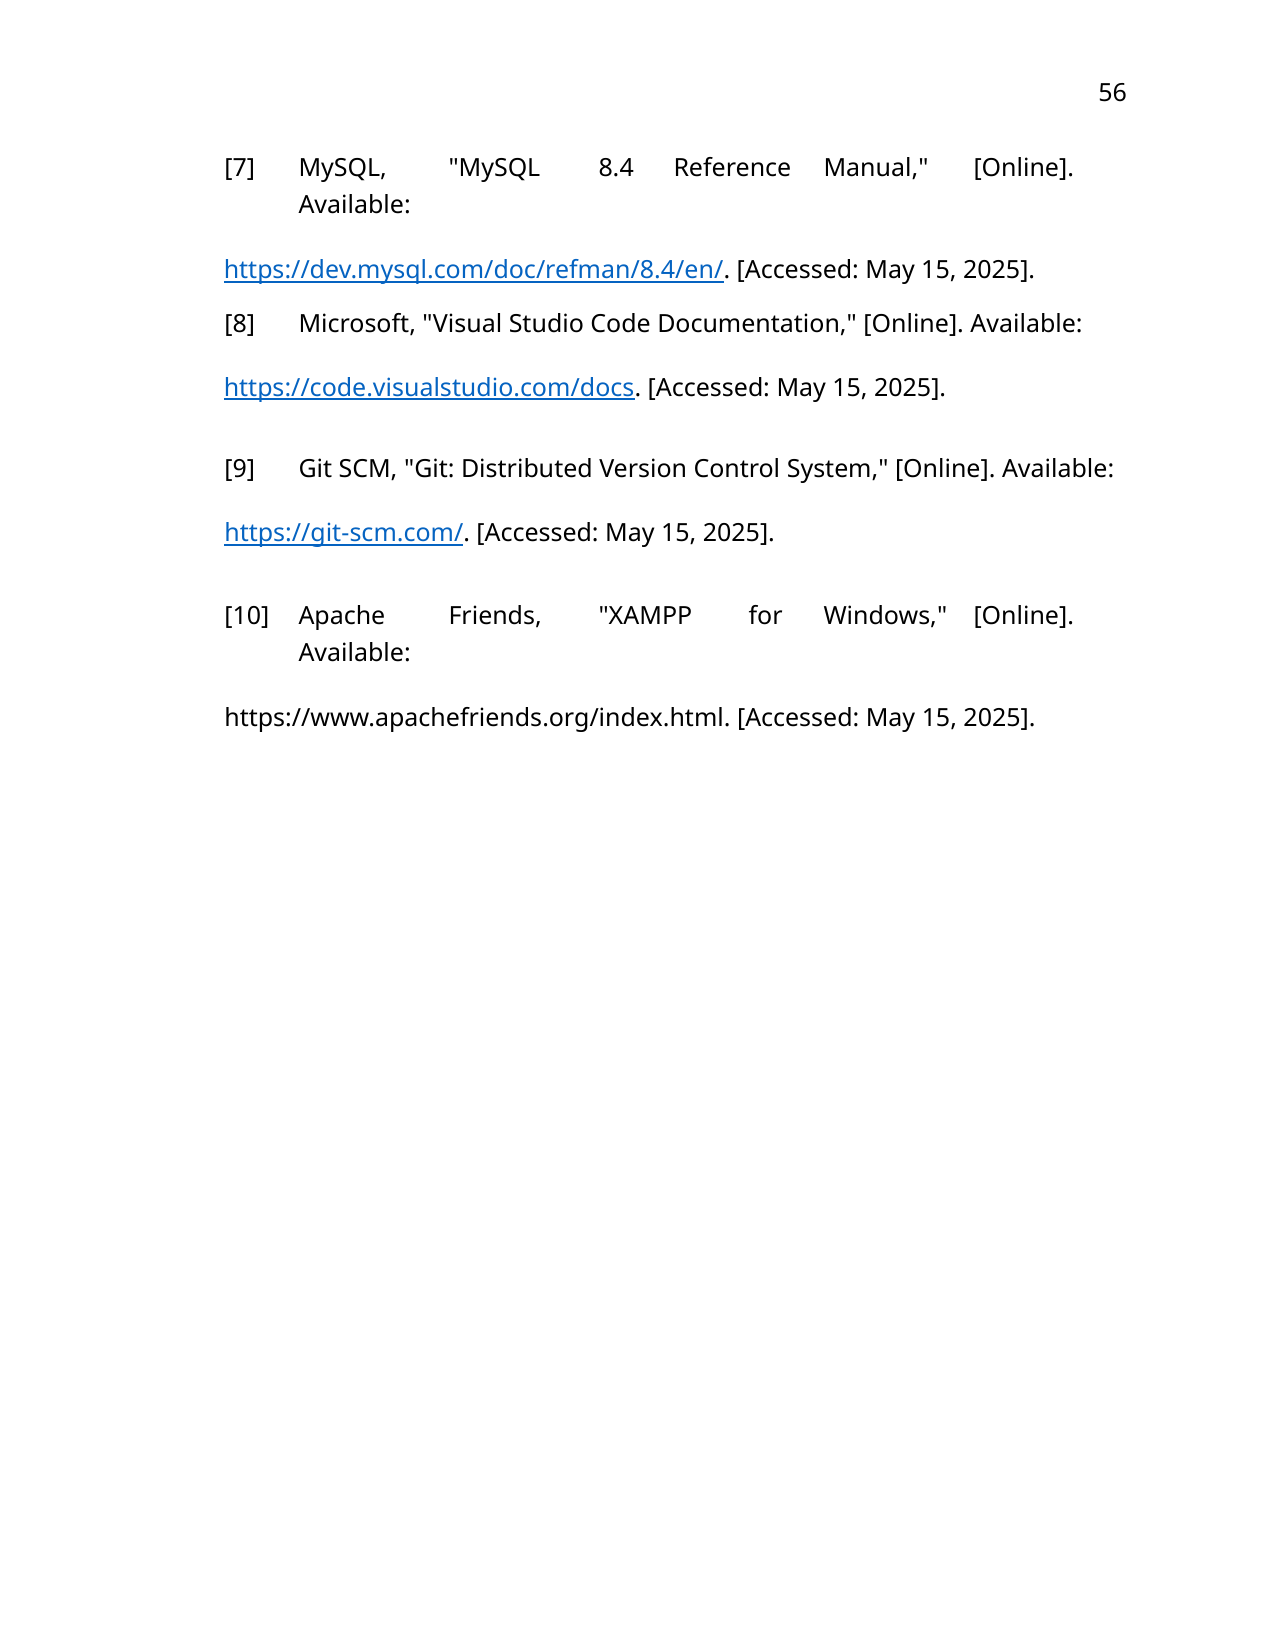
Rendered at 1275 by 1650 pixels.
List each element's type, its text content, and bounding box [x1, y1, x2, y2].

text https://www.apachefriends.org/index.html. [Accessed: May 15, 2025]. [223, 700, 1126, 734]
text https://code.visualstudio.com/docs. [Accessed: May 15, 2025]. [223, 369, 1207, 404]
text https://dev.mysql.com/doc/refman/8.4/en/. [Accessed: May 15, 2025]. [223, 252, 1207, 286]
list Git SCM, "Git: Distributed Version Control System," [Online]. Available: [223, 451, 1126, 485]
list MySQL, "MySQL 8.4 Reference Manual," [Online]. Available: [223, 150, 1126, 221]
text https://git-scm.com/. [Accessed: May 15, 2025]. [223, 515, 1126, 549]
list Apache Friends, "XAMPP for Windows," [Online]. Available: [223, 598, 1126, 669]
list Microsoft, "Visual Studio Code Documentation," [Online]. Available: [223, 305, 1126, 339]
